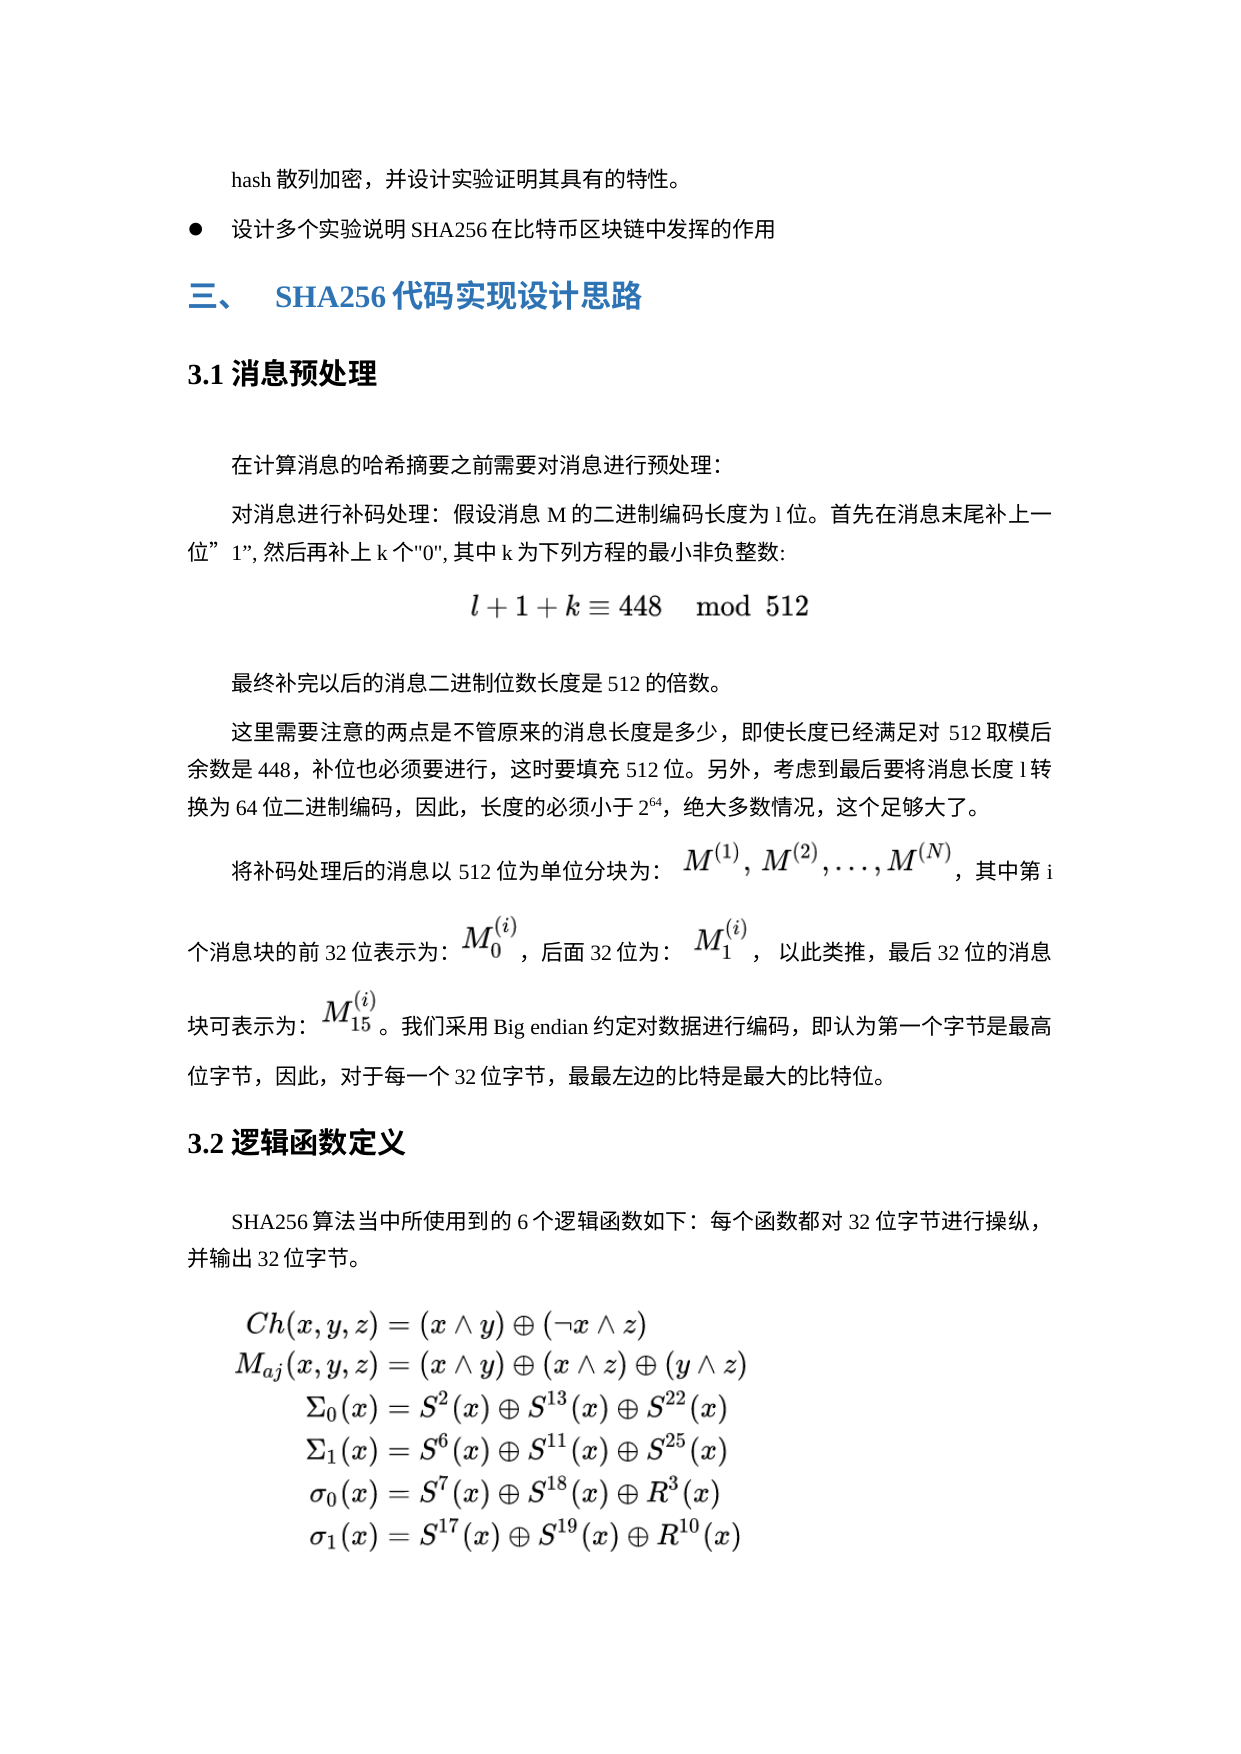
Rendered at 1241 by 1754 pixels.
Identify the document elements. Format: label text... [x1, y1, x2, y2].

subtitle 3.2 逻辑函数定义 [187, 1108, 1053, 1173]
text SHA256算法当中所使用到的6个逻辑函数如下：每个函数都对32位字节进行操纵，并输出32位字节。 [187, 1204, 1053, 1273]
text 将补码处理后的消息以512位为单位分块为：，其中第i个消息块的前32位表示为：，后面32位为： ， 以此类推，最后32位的消息块可表示为：。我们采用Big endian约定对数据进行编码，即认为第一个字节是最高位字节，因此，对于每一个32位字节，最最左边的比特是最大的比特位。 [187, 839, 1053, 1091]
picture [688, 914, 751, 961]
picture [231, 1299, 762, 1559]
picture [462, 913, 520, 961]
picture [463, 583, 821, 622]
subtitle 3.1 消息预处理 [187, 339, 1053, 404]
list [187, 162, 1053, 194]
text 在计算消息的哈希摘要之前需要对消息进行预处理： [187, 447, 1053, 480]
text 这里需要注意的两点是不管原来的消息长度是多少，即使长度已经满足对512取模后余数是448，补位也必须要进行，这时要填充512位。另外，考虑到最后要将消息长度l转换为64位二进制编码，因此，长度的必须小于264，绝大多数情况，这个足够大了。 [187, 715, 1053, 822]
picture [673, 839, 954, 880]
list 设计多个实验说明SHA256在比特币区块链中发挥的作用 [187, 212, 1053, 244]
text 最终补完以后的消息二进制位数长度是512的倍数。 [187, 665, 1053, 698]
picture [318, 988, 380, 1035]
text 对消息进行补码处理：假设消息M的二进制编码长度为l位。首先在消息末尾补上一位”1”, 然后再补上k个"0", 其中k为下列方程的最小非负整数: [187, 497, 1053, 567]
subtitle SHA256代码实现设计思路 [187, 261, 1053, 326]
